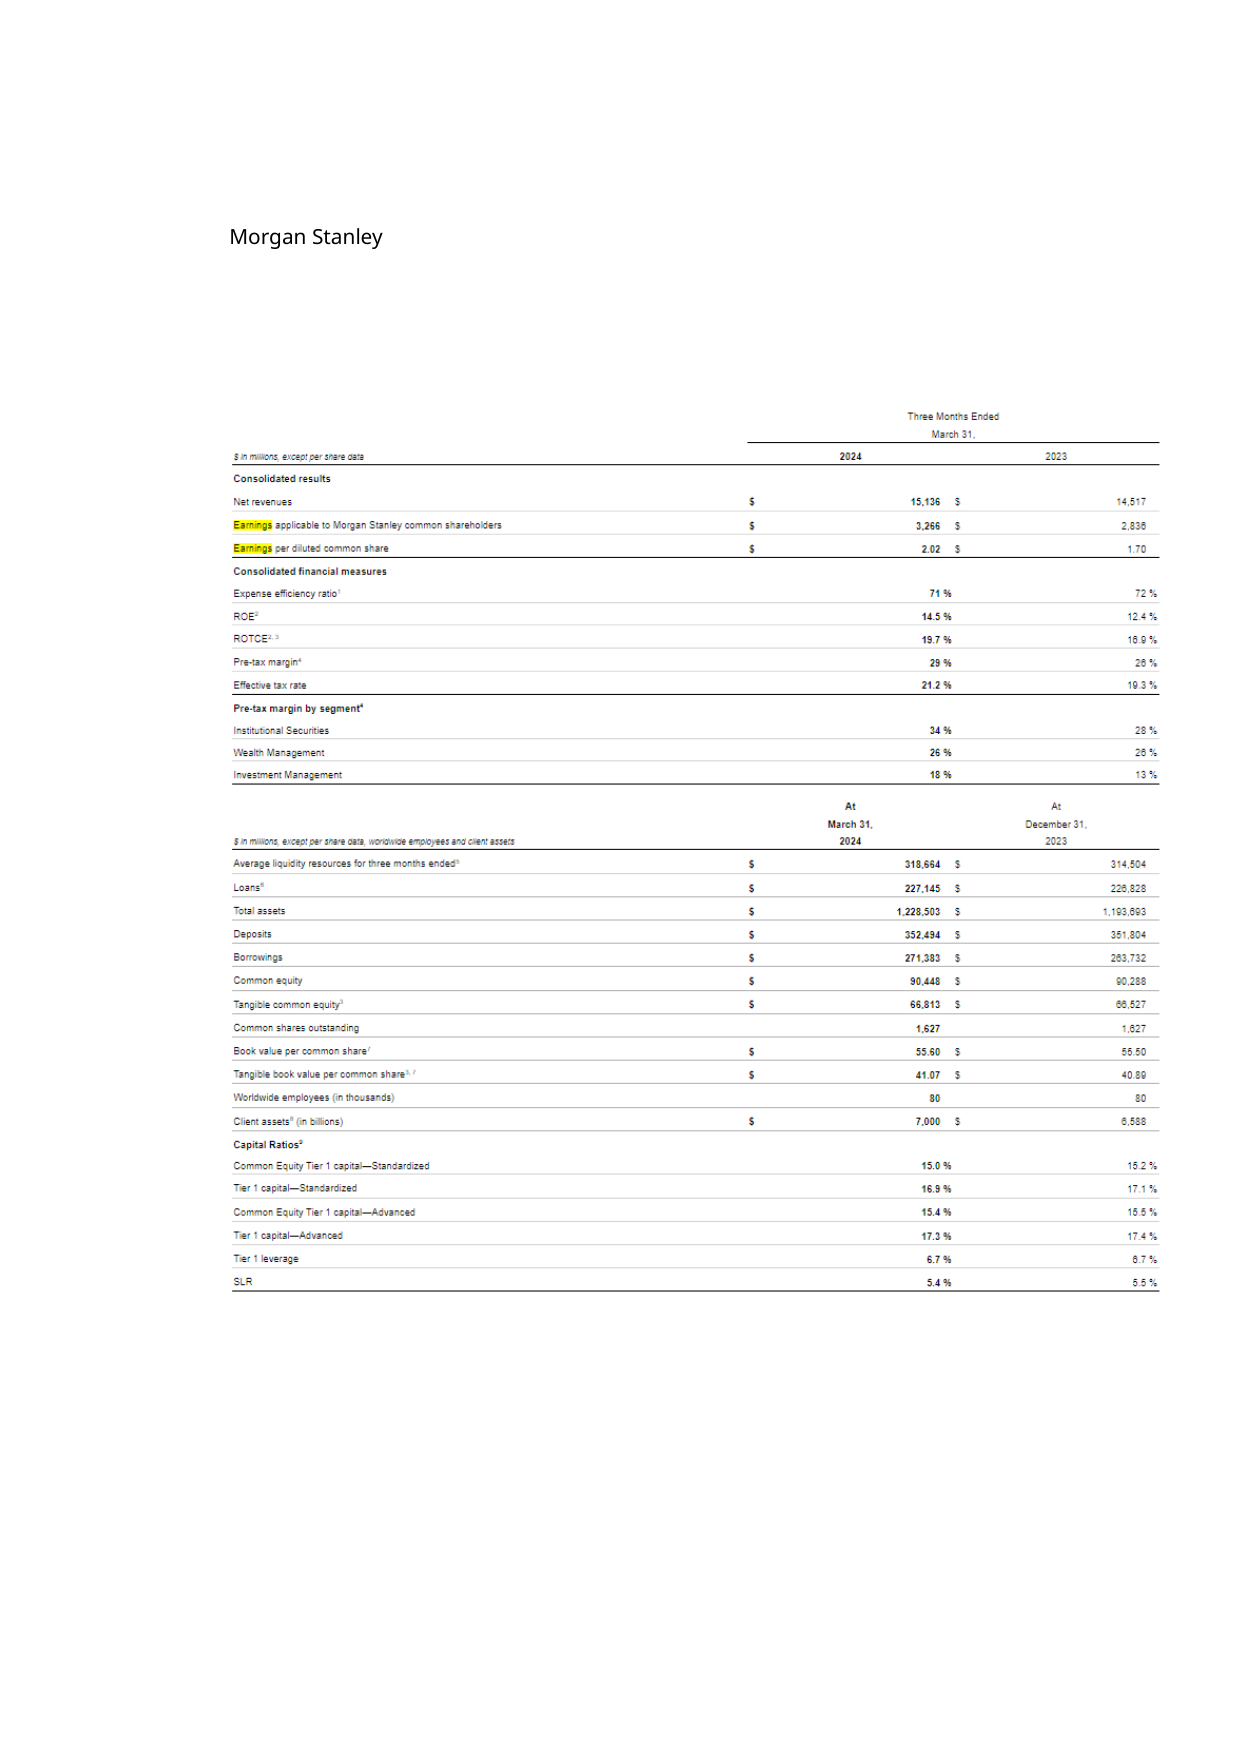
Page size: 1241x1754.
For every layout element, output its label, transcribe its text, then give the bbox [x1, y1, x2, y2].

picture [229, 402, 1170, 1300]
list Morgan Stanley [229, 222, 1090, 251]
